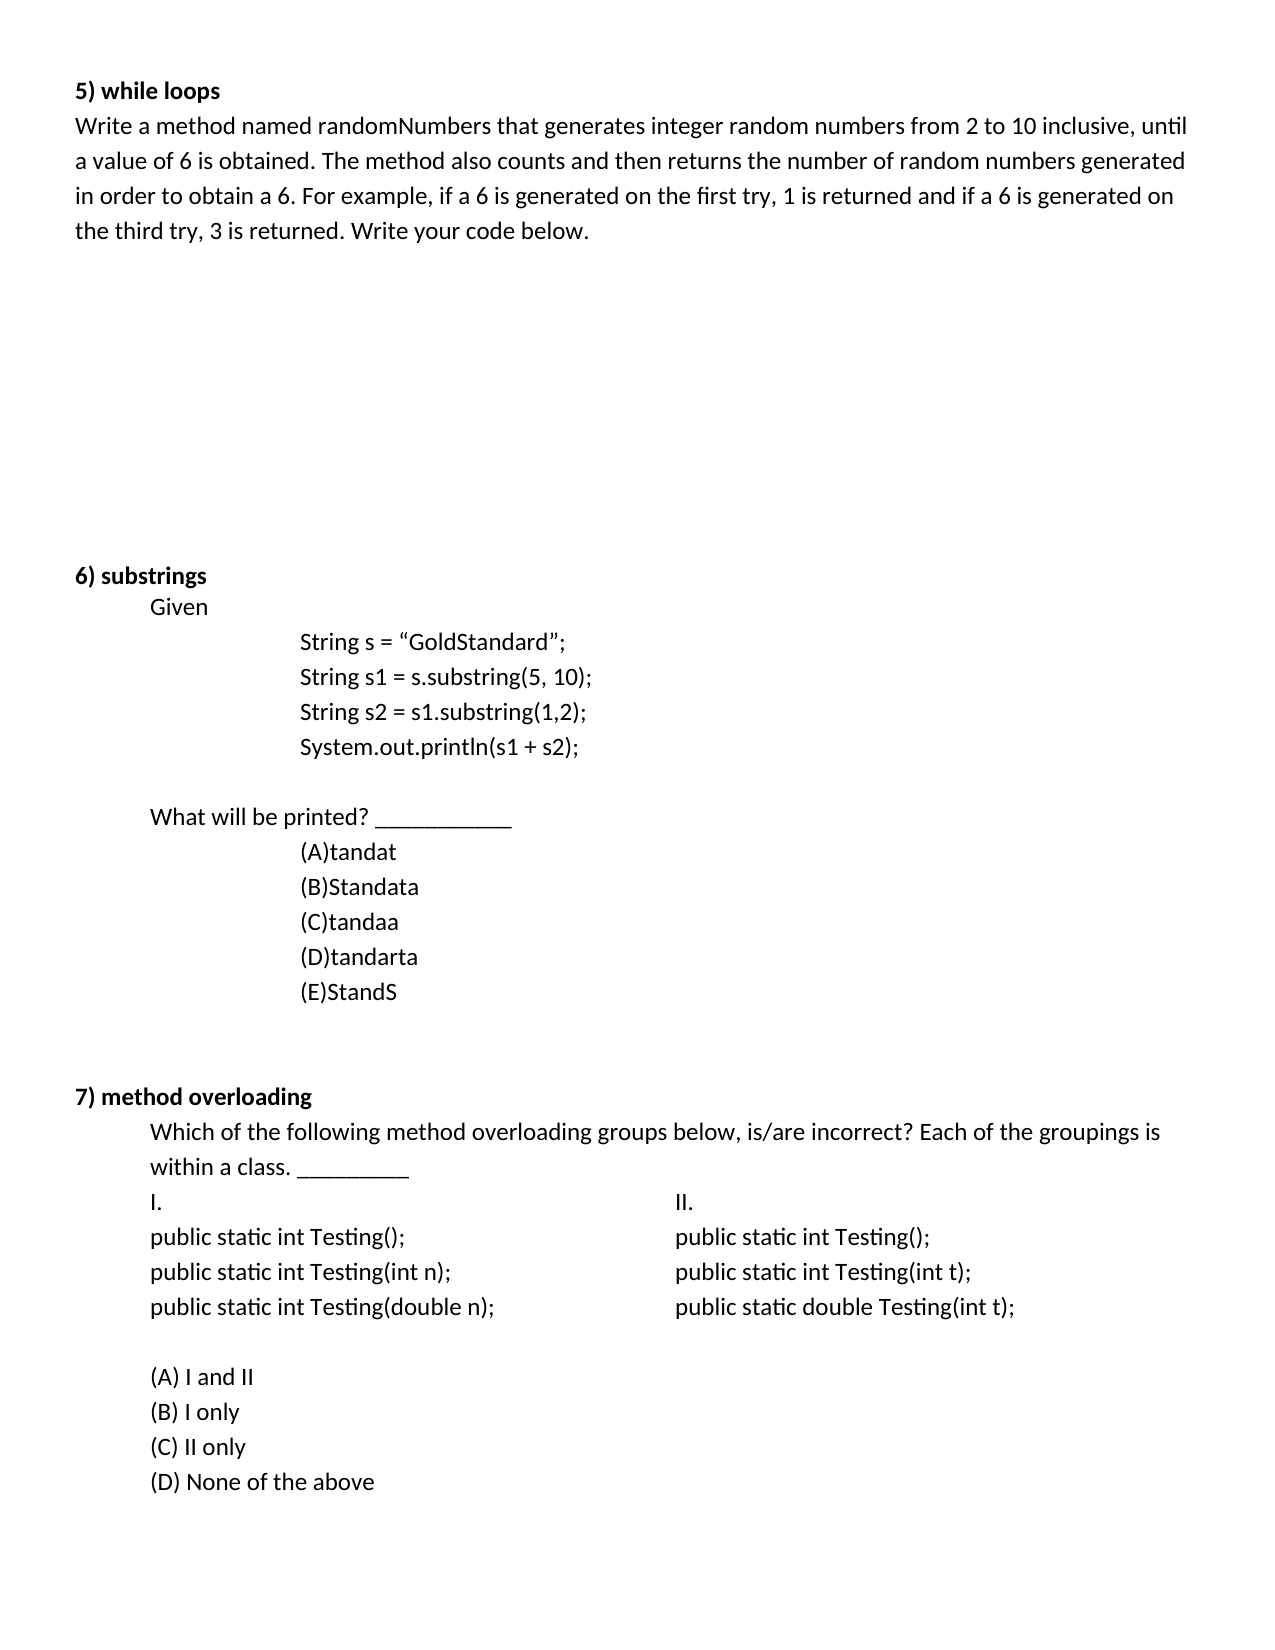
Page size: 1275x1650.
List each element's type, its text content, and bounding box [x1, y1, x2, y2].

text (D) None of the above [75, 1466, 1200, 1497]
text (C)tandaa [300, 906, 1200, 937]
text 7) method overloading [75, 1081, 1200, 1112]
text What will be printed? ___________ [150, 801, 1200, 832]
text System.out.println(s1 + s2); [150, 731, 1200, 762]
text 5) while loops [75, 75, 1200, 106]
text (A) I and II [75, 1361, 1200, 1392]
text (E)StandS [300, 976, 1200, 1007]
text String s = “GoldStandard”; [150, 626, 1200, 657]
text (D)tandarta [300, 941, 1200, 972]
text public static int Testing(double n); public static double Testing(int t); [150, 1291, 1200, 1322]
text (A)tandat [300, 836, 1200, 867]
text (B)Standata [300, 871, 1200, 902]
text (B) I only [75, 1396, 1200, 1427]
text (C) II only [75, 1431, 1200, 1462]
text Write a method named randomNumbers that generates integer random numbers from 2 to 10 inclusive, until a value of 6 is obtained. The method also counts and then returns the number of random numbers generated in order to obtain a 6. For example, if a 6 is generated on the first try, 1 is returned and if a 6 is generated on the third try, 3 is returned. Write your code below. [75, 110, 1200, 246]
text String s1 = s.substring(5, 10); [150, 661, 1200, 692]
text Given [150, 591, 1200, 622]
text 6) substrings [75, 561, 1200, 591]
text String s2 = s1.substring(1,2); [150, 696, 1200, 727]
text Which of the following method overloading groups below, is/are incorrect? Each of the groupings is within a class. _________ [150, 1116, 1200, 1182]
text public static int Testing(); public static int Testing(); [150, 1221, 1200, 1252]
text I. II. [150, 1186, 1200, 1217]
text public static int Testing(int n); public static int Testing(int t); [150, 1256, 1200, 1287]
